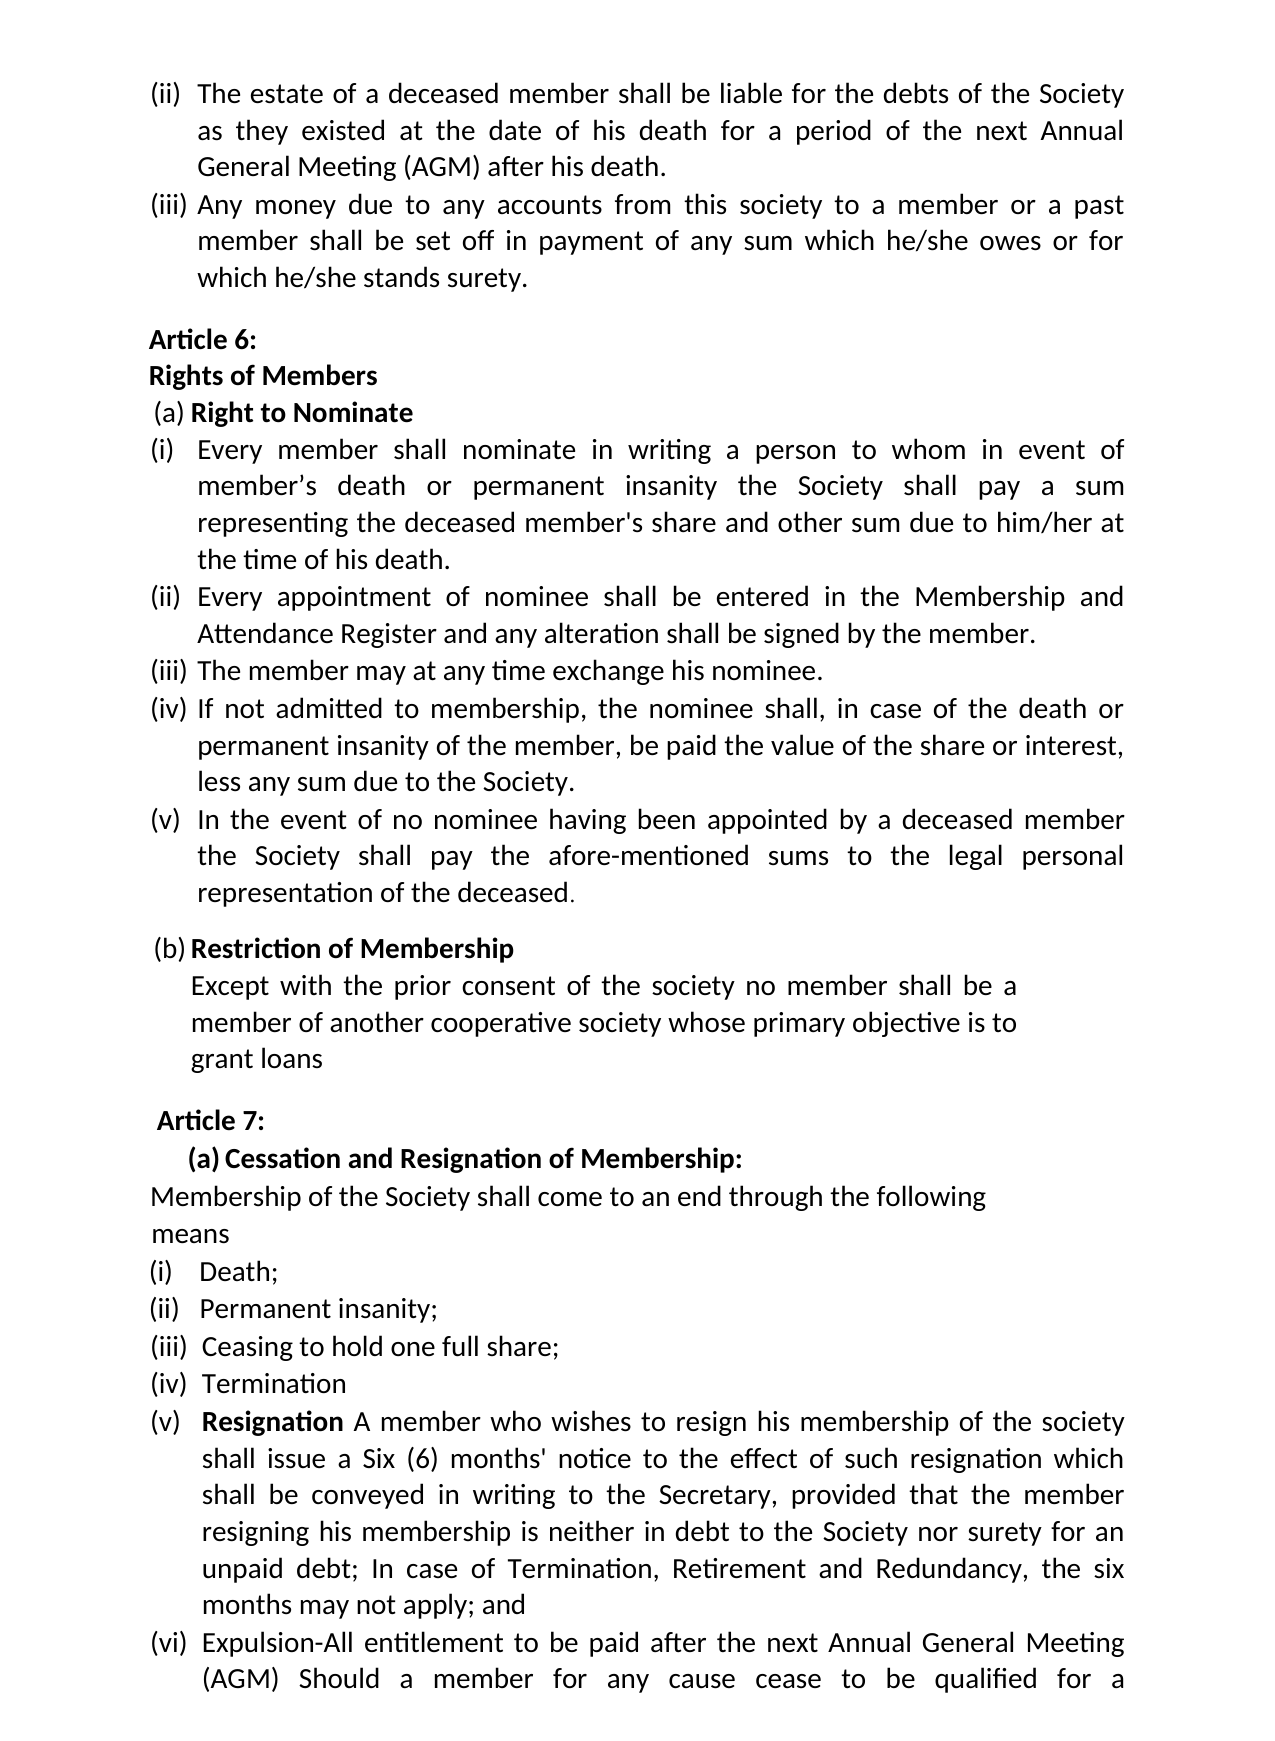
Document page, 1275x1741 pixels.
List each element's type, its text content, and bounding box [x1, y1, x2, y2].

text Rights of Members [148, 357, 1126, 393]
list Every member shall nominate in writing a person to whom in event of member’s death or permanent insanity the Society shall pay a sum representing the deceased member's share and other sum due to him/her at the time of his death. [150, 431, 1126, 576]
list Except with the prior consent of the society no member shall be a member of another cooperative society whose primary objective is to grant loans [191, 967, 1018, 1076]
list Resignation A member who wishes to resign his membership of the society shall issue a Six (6) months' notice to the effect of such resignation which shall be conveyed in writing to the Secretary, provided that the member resigning his membership is neither in debt to the Society nor surety for an unpaid debt; In case of Termination, Retirement and Redundancy, the six months may not apply; and [150, 1403, 1126, 1622]
list Right to Nominate [153, 394, 1126, 430]
text (i) Death; [148, 1253, 1126, 1289]
list Restriction of Membership [153, 930, 1018, 966]
text Membership of the Society shall come to an end through the following means [150, 1178, 1018, 1251]
list If not admitted to membership, the nominee shall, in case of the death or permanent insanity of the member, be paid the value of the share or interest, less any sum due to the Society. [150, 690, 1126, 799]
list The estate of a deceased member shall be liable for the debts of the Society as they existed at the date of his death for a period of the next Annual General Meeting (AGM) after his death. [150, 75, 1126, 184]
list Termination [150, 1366, 1126, 1401]
list Any money due to any accounts from this society to a member or a past member shall be set off in payment of any sum which he/she owes or for which he/she stands surety. [150, 186, 1126, 295]
text (ii) Permanent insanity; [148, 1291, 1126, 1326]
list The member may at any time exchange his nominee. [150, 652, 1126, 688]
list Ceasing to hold one full share; [150, 1328, 1126, 1364]
list Cessation and Resignation of Membership: [187, 1140, 1018, 1176]
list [150, 1624, 1126, 1696]
list Every appointment of nominee shall be entered in the Membership and Attendance Register and any alteration shall be signed by the member. [150, 578, 1126, 651]
text Article 6: [148, 321, 1126, 356]
list In the event of no nominee having been appointed by a deceased member the Society shall pay the afore-mentioned sums to the legal personal representation of the deceased. [150, 801, 1126, 910]
text Article 7: [150, 1102, 1018, 1138]
